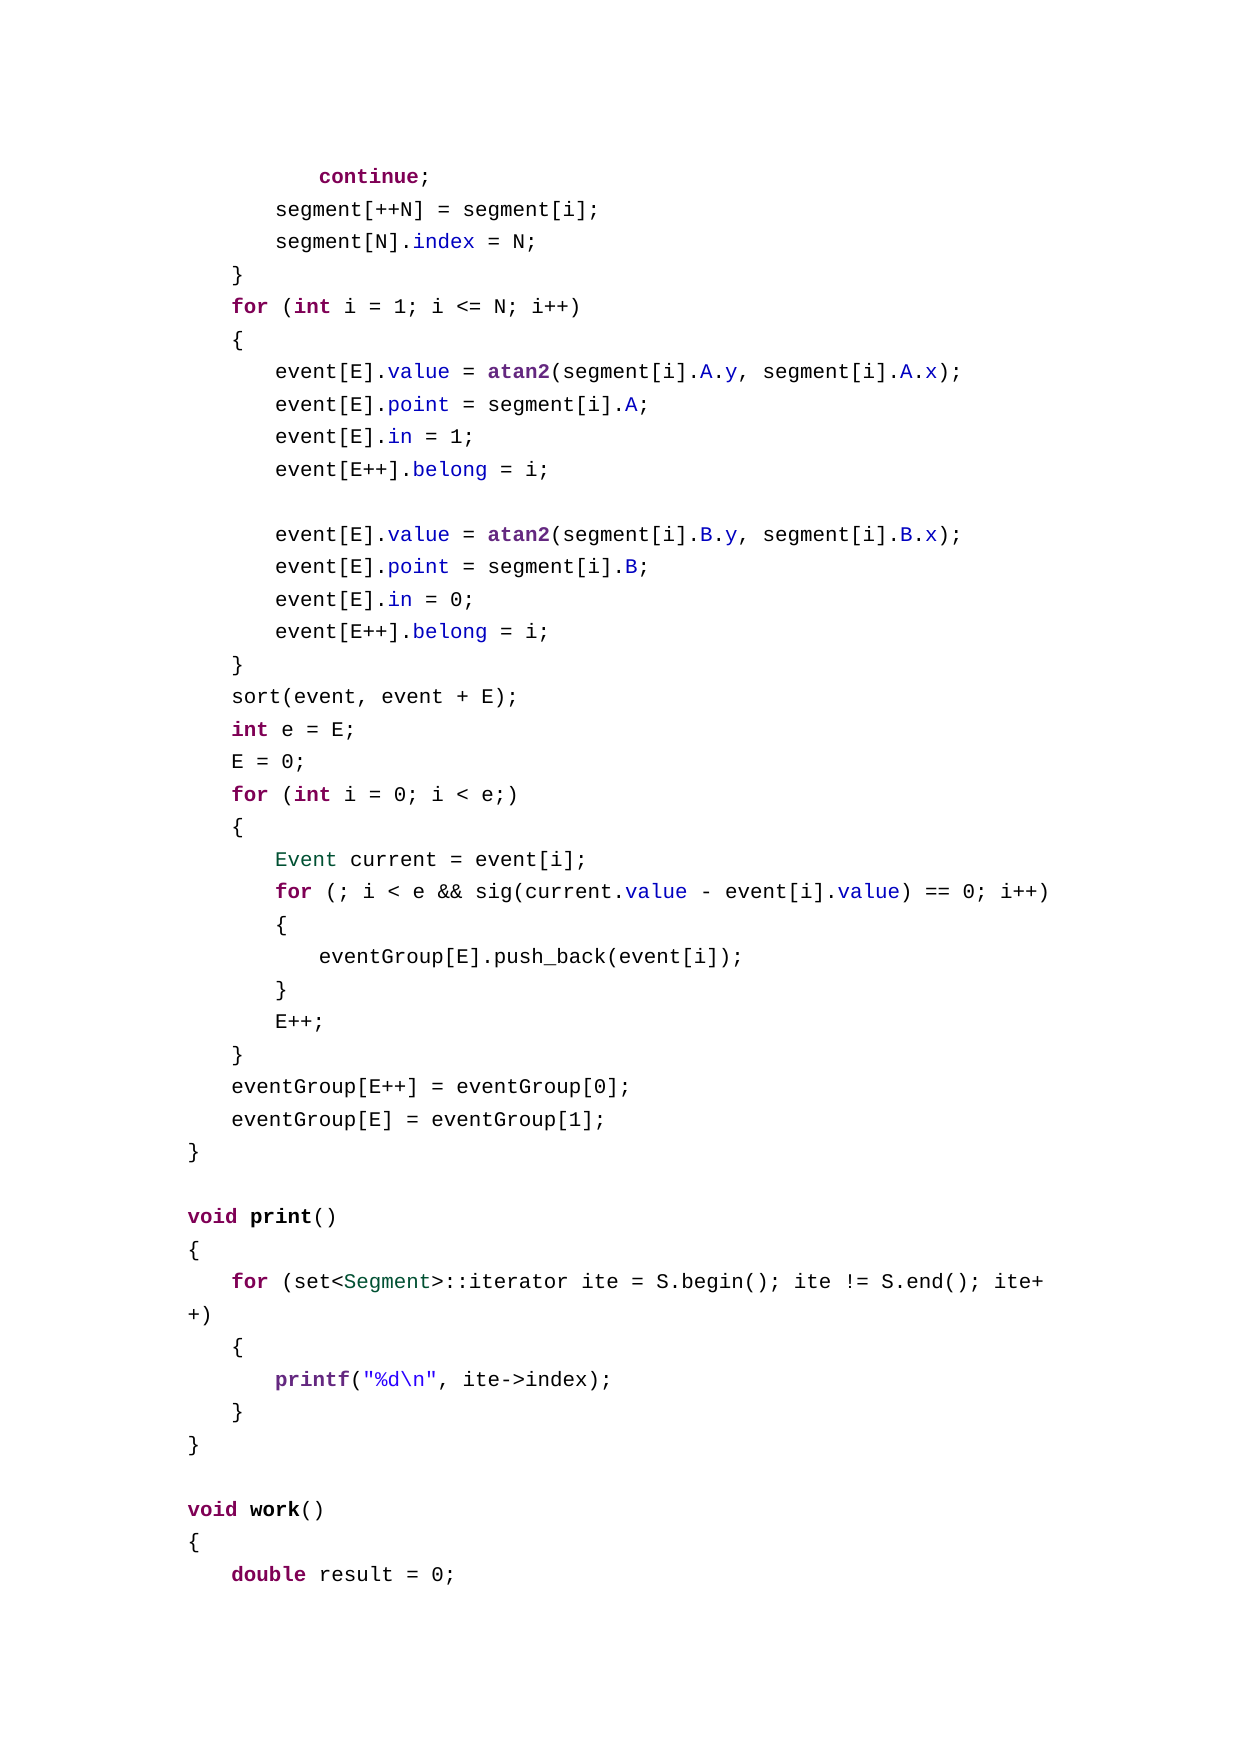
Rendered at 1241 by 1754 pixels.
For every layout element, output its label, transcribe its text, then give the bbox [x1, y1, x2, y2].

text int e = E; [187, 714, 1053, 747]
text event[E].point = segment[i].A; [187, 389, 1053, 422]
text { [187, 812, 1053, 844]
text void work() [187, 1494, 1053, 1527]
text for (set<Segment>::iterator ite = S.begin(); ite != S.end(); ite++) [187, 1267, 1053, 1332]
text } [187, 259, 1053, 292]
text for (int i = 0; i < e;) [187, 779, 1053, 812]
text event[E].in = 0; [187, 584, 1053, 617]
text Event current = event[i]; [187, 844, 1053, 877]
text event[E].point = segment[i].B; [187, 552, 1053, 584]
text eventGroup[E].push_back(event[i]); [187, 942, 1053, 974]
text } [187, 974, 1053, 1007]
text } [187, 1137, 1053, 1169]
text segment[++N] = segment[i]; [187, 194, 1053, 227]
text eventGroup[E++] = eventGroup[0]; [187, 1072, 1053, 1104]
text event[E].value = atan2(segment[i].A.y, segment[i].A.x); [187, 357, 1053, 389]
text continue; [187, 162, 1053, 194]
text double result = 0; [187, 1559, 1053, 1592]
text { [187, 1527, 1053, 1559]
text } [187, 649, 1053, 682]
text printf("%d\n", ite->index); [187, 1364, 1053, 1397]
text } [187, 1397, 1053, 1429]
text E = 0; [187, 747, 1053, 779]
text E++; [187, 1007, 1053, 1039]
text { [187, 909, 1053, 942]
text for (; i < e && sig(current.value - event[i].value) == 0; i++) [187, 877, 1053, 909]
text { [187, 324, 1053, 357]
text } [187, 1039, 1053, 1072]
text event[E].in = 1; [187, 422, 1053, 454]
text event[E++].belong = i; [187, 454, 1053, 487]
text { [187, 1332, 1053, 1364]
text for (int i = 1; i <= N; i++) [187, 292, 1053, 324]
text } [187, 1429, 1053, 1462]
text event[E].value = atan2(segment[i].B.y, segment[i].B.x); [187, 519, 1053, 552]
text void print() [187, 1202, 1053, 1234]
text eventGroup[E] = eventGroup[1]; [187, 1104, 1053, 1137]
text { [187, 1234, 1053, 1267]
text event[E++].belong = i; [187, 617, 1053, 649]
text sort(event, event + E); [187, 682, 1053, 714]
text segment[N].index = N; [187, 227, 1053, 259]
